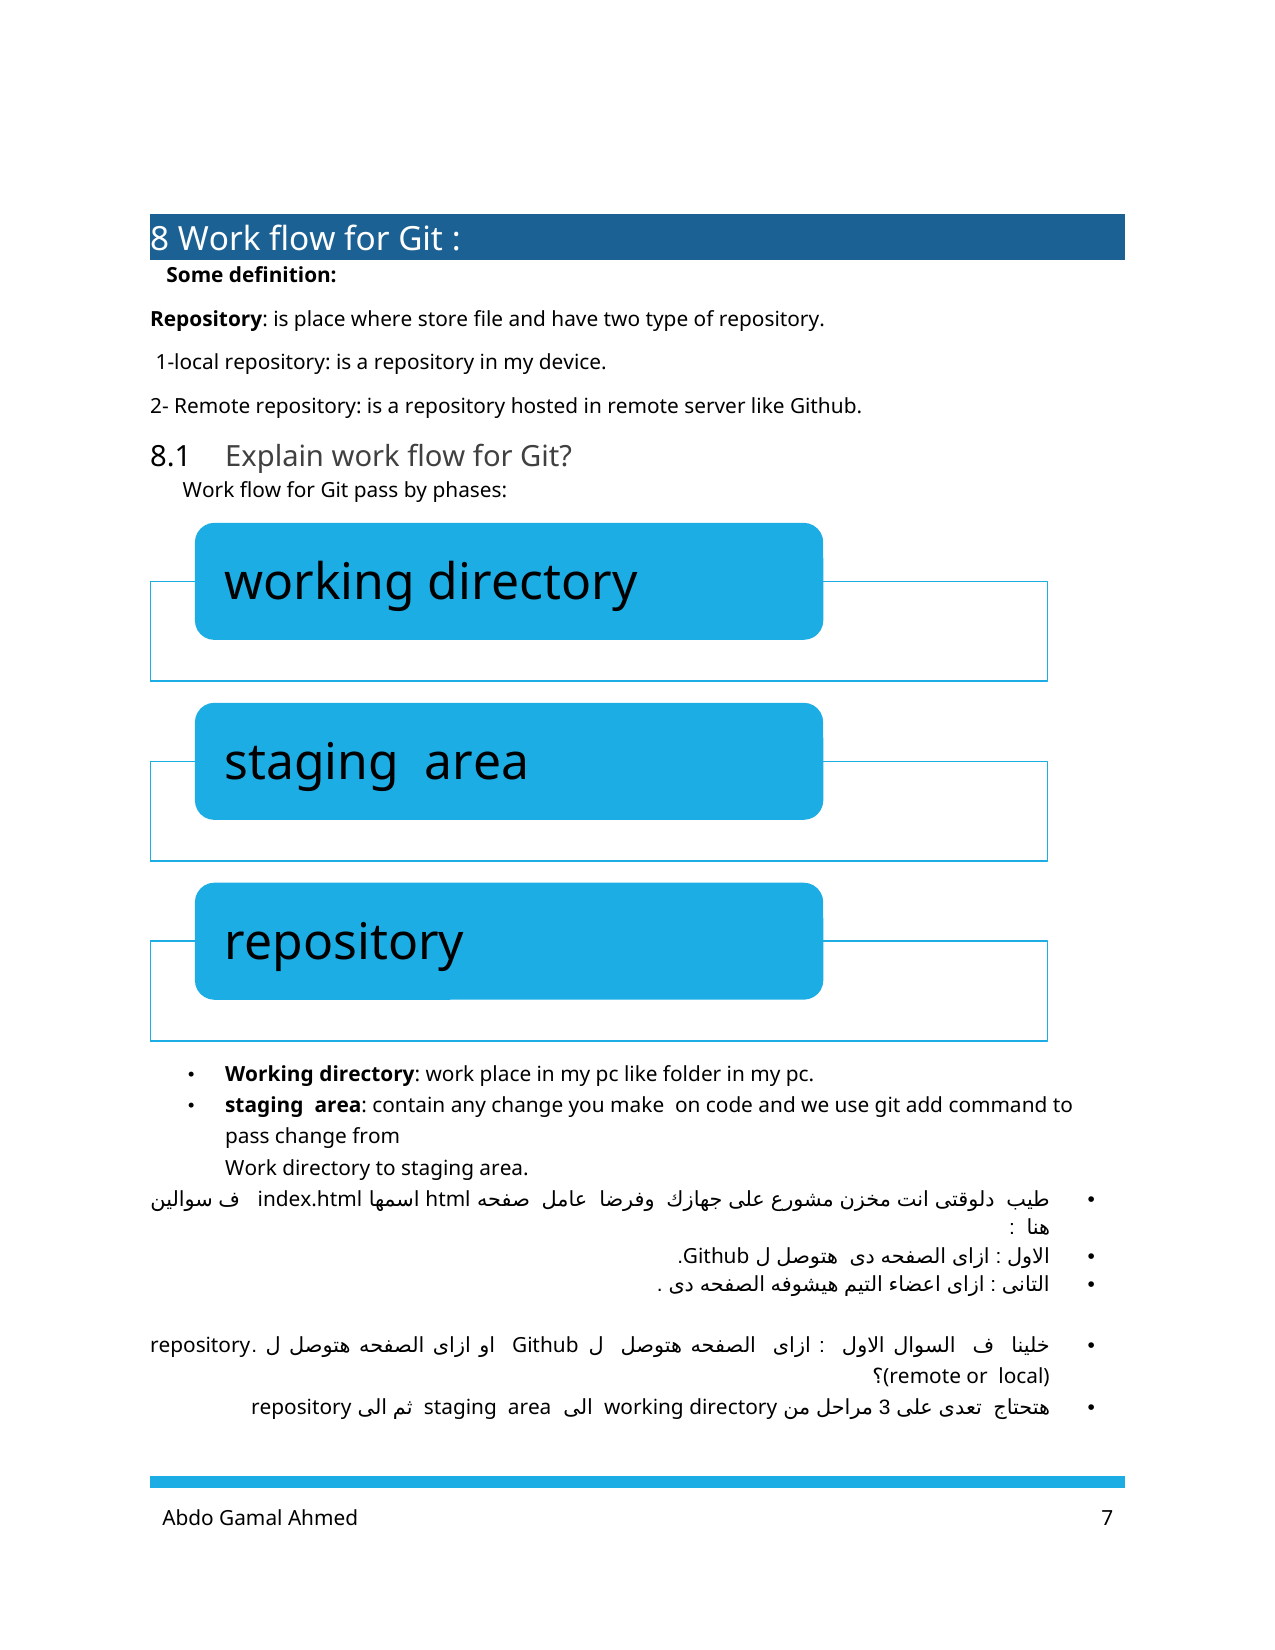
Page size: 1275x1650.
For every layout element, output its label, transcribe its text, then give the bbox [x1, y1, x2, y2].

text 2- Remote repository: is a repository hosted in remote server like Github. [150, 391, 1125, 420]
list staging area: contain any change you make on code and we use git add command to pass change from [187, 1090, 1125, 1150]
list طيب دلوقتى انت مخزن مشورع على جهازك وفرضا عامل صفحه html اسمها index.html ف سوالين هنا : [150, 1184, 1087, 1239]
list التانى : ازاى اعضاء التيم هيشوفه الصفحه دى . [150, 1272, 1087, 1296]
list هتحتاج تعدى على 3 مراحل من working directory الى staging area ثم الى repository [150, 1392, 1087, 1421]
text Repository: is place where store file and have two type of repository. [150, 304, 1125, 332]
text Work flow for Git pass by phases: [150, 475, 1125, 503]
list Work directory to staging area. [225, 1153, 1125, 1181]
list خلينا ف السوال الاول : ازاى الصفحه هتوصل ل Github او ازاى الصفحه هتوصل ل .repository (remote or local)؟ [150, 1330, 1087, 1389]
list Working directory: work place in my pc like folder in my pc. [187, 1059, 1125, 1087]
text 1-local repository: is a repository in my device. [150, 347, 1125, 376]
list الاول : ازاى الصفحه دى هتوصل ل Github. [150, 1241, 1087, 1269]
text Some definition: [150, 260, 1125, 288]
subtitle 8 Work flow for Git : [150, 214, 1125, 260]
subtitle Explain work flow for Git? [150, 435, 1125, 475]
